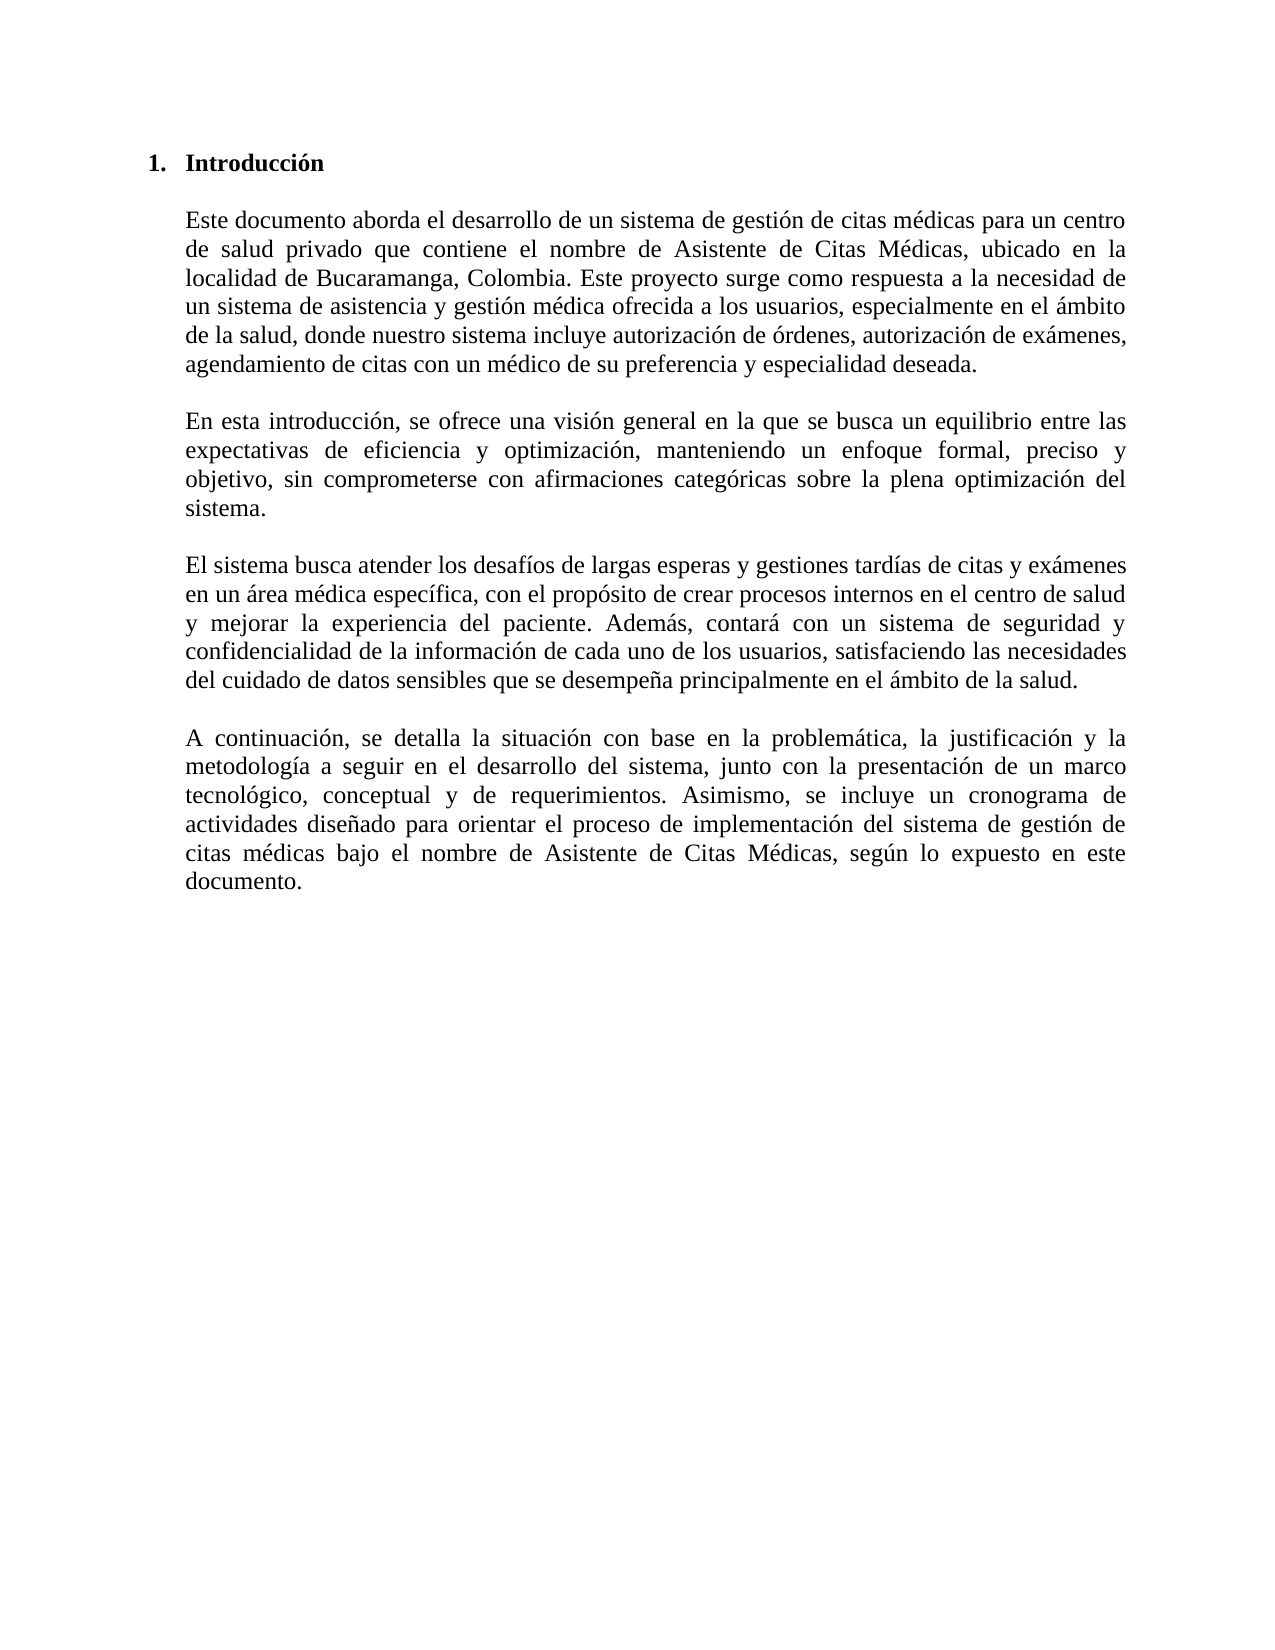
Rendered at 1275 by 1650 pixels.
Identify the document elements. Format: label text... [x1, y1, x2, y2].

list En esta introducción, se ofrece una visión general en la que se busca un equilibrio entre las expectativas de eficiencia y optimización, manteniendo un enfoque formal, preciso y objetivo, sin comprometerse con afirmaciones categóricas sobre la plena optimización del sistema. [185, 406, 1127, 521]
list A continuación, se detalla la situación con base en la problemática, la justificación y la metodología a seguir en el desarrollo del sistema, junto con la presentación de un marco tecnológico, conceptual y de requerimientos. Asimismo, se incluye un cronograma de actividades diseñado para orientar el proceso de implementación del sistema de gestión de citas médicas bajo el nombre de Asistente de Citas Médicas, según lo expuesto en este documento. [185, 723, 1127, 895]
list Introducción [148, 148, 1127, 176]
list El sistema busca atender los desafíos de largas esperas y gestiones tardías de citas y exámenes en un área médica específica, con el propósito de crear procesos internos en el centro de salud y mejorar la experiencia del paciente. Además, contará con un sistema de seguridad y confidencialidad de la información de cada uno de los usuarios, satisfaciendo las necesidades del cuidado de datos sensibles que se desempeña principalmente en el ámbito de la salud. [185, 550, 1127, 694]
list Este documento aborda el desarrollo de un sistema de gestión de citas médicas para un centro de salud privado que contiene el nombre de Asistente de Citas Médicas, ubicado en la localidad de Bucaramanga, Colombia. Este proyecto surge como respuesta a la necesidad de un sistema de asistencia y gestión médica ofrecida a los usuarios, especialmente en el ámbito de la salud, donde nuestro sistema incluye autorización de órdenes, autorización de exámenes, agendamiento de citas con un médico de su preferencia y especialidad deseada. [185, 205, 1127, 378]
